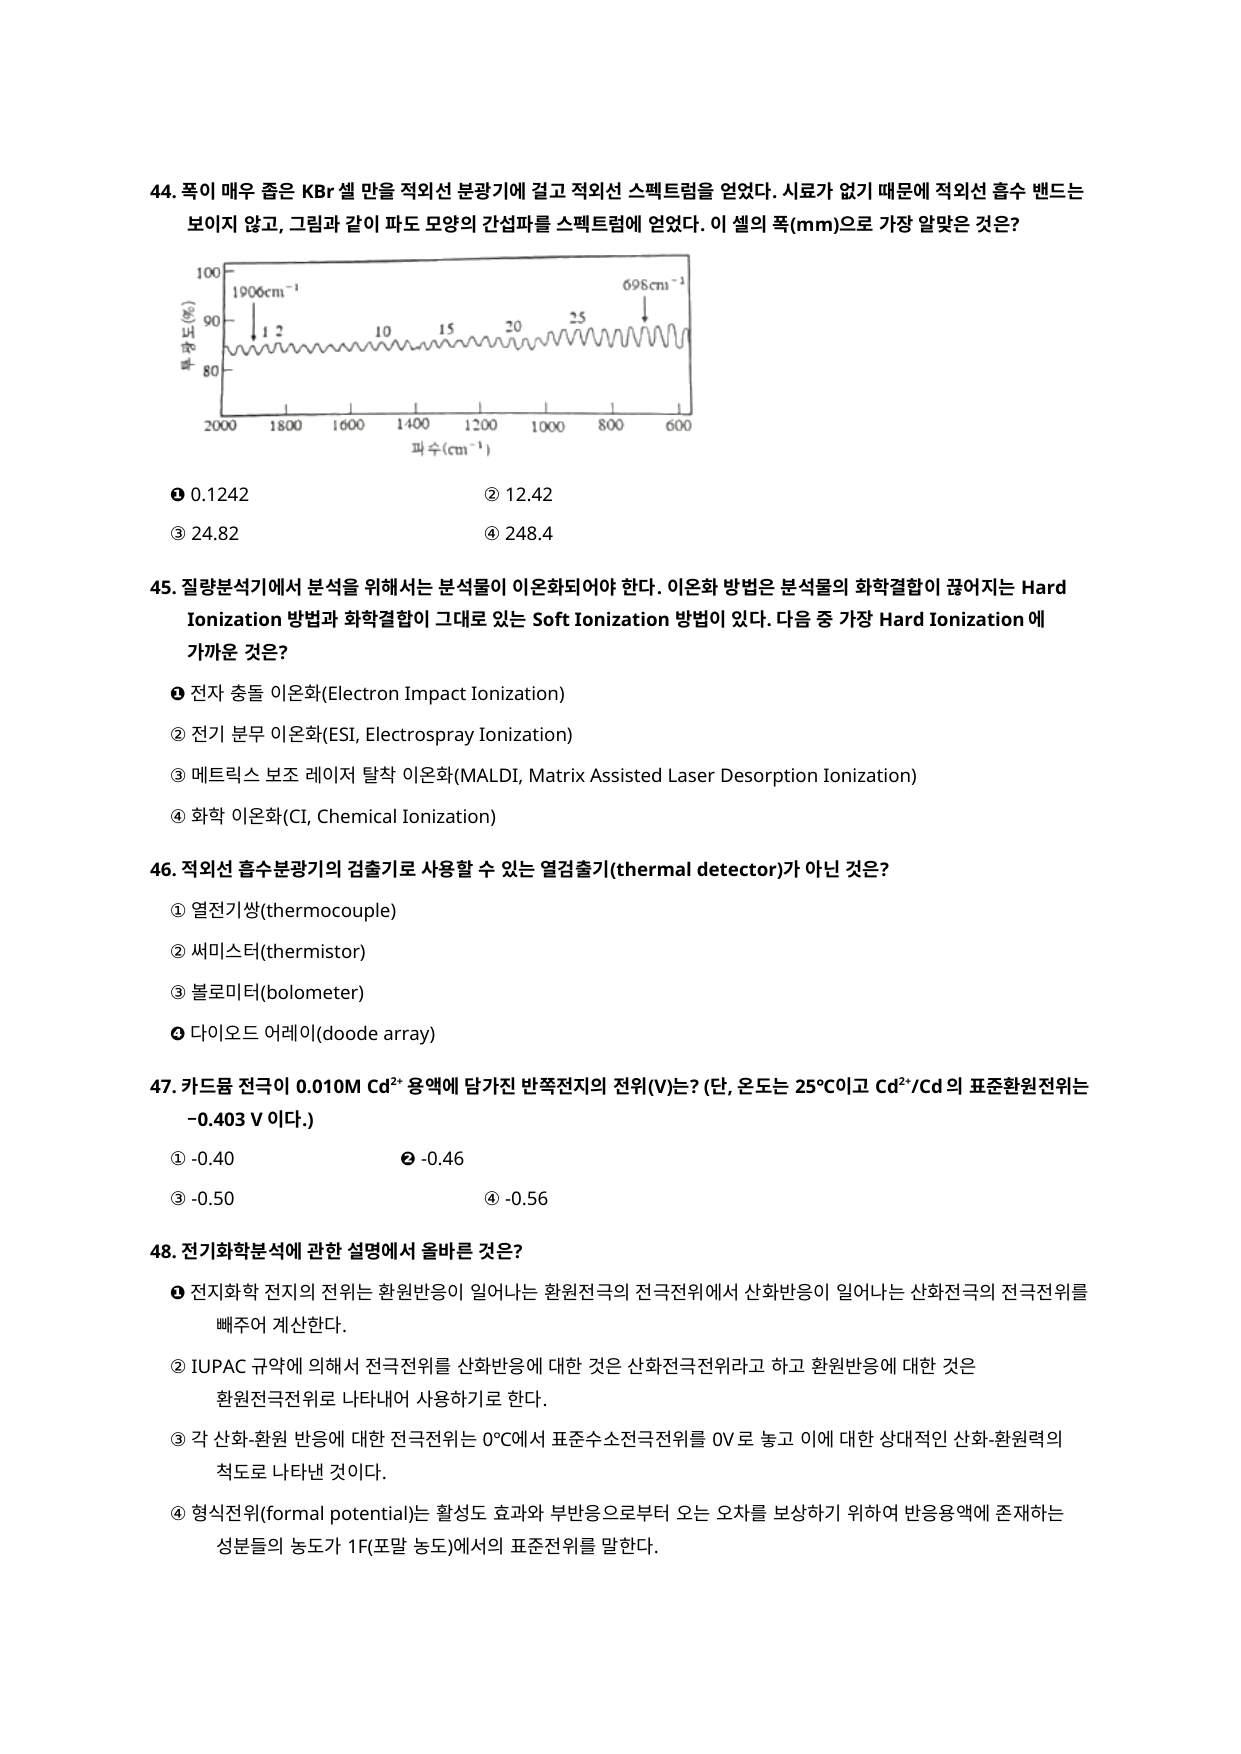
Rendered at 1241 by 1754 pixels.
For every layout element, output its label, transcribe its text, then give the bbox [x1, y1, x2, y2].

text ③ 메트릭스 보조 레이저 탈착 이온화(MALDI, Matrix Assisted Laser Desorption Ionization) [150, 761, 1090, 788]
text ③ -0.50 ④ -0.56 [150, 1185, 1090, 1211]
text ② 써미스터(thermistor) [150, 937, 1090, 964]
text 44. 폭이 매우 좁은 KBr셀 만을 적외선 분광기에 걸고 적외선 스펙트럼을 얻었다. 시료가 없기 때문에 적외선 흡수 밴드는 보이지 않고, 그림과 같이 파도 모양의 간섭파를 스펙트럼에 얻었다. 이 셀의 폭(mm)으로 가장 알맞은 것은? [150, 177, 1090, 237]
picture [169, 250, 701, 462]
text ④ 형식전위(formal potential)는 활성도 효과와 부반응으로부터 오는 오차를 보상하기 위하여 반응용액에 존재하는 성분들의 농도가 1F(포말 농도)에서의 표준전위를 말한다. [150, 1499, 1090, 1558]
text ❶ 전자 충돌 이온화(Electron Impact Ionization) [150, 679, 1090, 706]
text 45. 질량분석기에서 분석을 위해서는 분석물이 이온화되어야 한다. 이온화 방법은 분석물의 화학결합이 끊어지는 Hard Ionization 방법과 화학결합이 그대로 있는 Soft Ionization 방법이 있다. 다음 중 가장 Hard Ionization에 가까운 것은? [150, 572, 1090, 665]
text 47. 카드뮴 전극이 0.010M Cd2+ 용액에 담가진 반쪽전지의 전위(V)는? (단, 온도는 25℃이고 Cd2+/Cd의 표준환원전위는 –0.403 V 이다.) [150, 1072, 1090, 1132]
text ① 열전기쌍(thermocouple) [150, 896, 1090, 923]
text ③ 볼로미터(bolometer) [150, 978, 1090, 1005]
text ③ 각 산화-환원 반응에 대한 전극전위는 0℃에서 표준수소전극전위를 0V로 놓고 이에 대한 상대적인 산화-환원력의 척도로 나타낸 것이다. [150, 1425, 1090, 1485]
text ④ 화학 이온화(CI, Chemical Ionization) [150, 801, 1090, 829]
text ② 전기 분무 이온화(ESI, Electrospray Ionization) [150, 719, 1090, 747]
text ① -0.40 ❷ -0.46 [150, 1146, 1090, 1171]
text 48. 전기화학분석에 관한 설명에서 올바른 것은? [150, 1237, 1090, 1264]
text ❶ 0.1242 ② 12.42 [150, 481, 1090, 507]
text ❹ 다이오드 어레이(doode array) [150, 1019, 1090, 1046]
text 46. 적외선 흡수분광기의 검출기로 사용할 수 있는 열검출기(thermal detector)가 아닌 것은? [150, 855, 1090, 882]
text ② IUPAC 규약에 의해서 전극전위를 산화반응에 대한 것은 산화전극전위라고 하고 환원반응에 대한 것은 환원전극전위로 나타내어 사용하기로 한다. [150, 1352, 1090, 1411]
text ③ 24.82 ④ 248.4 [150, 521, 1090, 546]
text ❶ 전지화학 전지의 전위는 환원반응이 일어나는 환원전극의 전극전위에서 산화반응이 일어나는 산화전극의 전극전위를 빼주어 계산한다. [150, 1278, 1090, 1338]
